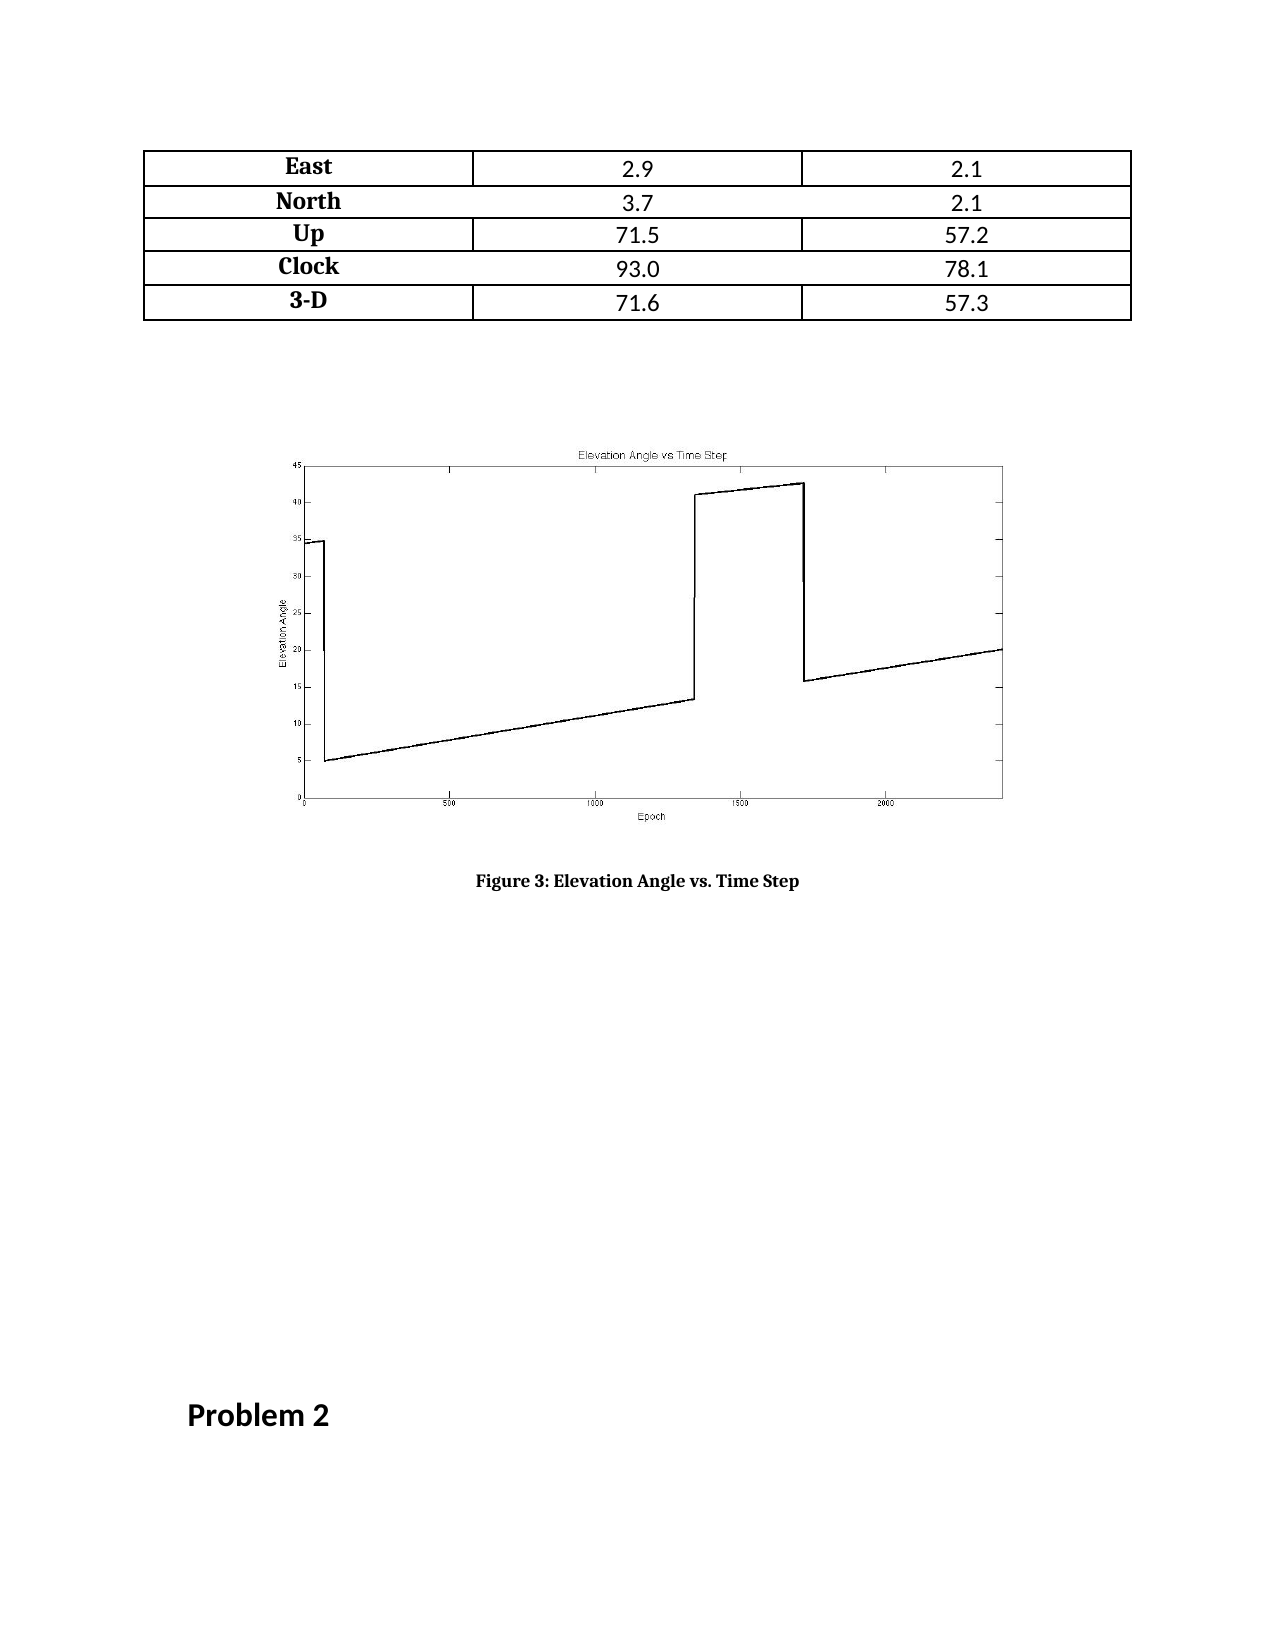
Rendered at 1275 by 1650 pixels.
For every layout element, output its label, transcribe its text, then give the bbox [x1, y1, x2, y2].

subtitle Problem 2 [187, 1394, 1087, 1435]
table_cell 2.1 [802, 187, 1130, 217]
table_cell 3.7 [473, 187, 802, 217]
text Figure 3: Elevation Angle vs. Time Step [187, 871, 1087, 892]
table_cell North [145, 187, 473, 217]
picture [187, 436, 1088, 842]
table_cell 2.1 [803, 152, 1130, 184]
table_cell 3-D [145, 286, 472, 319]
table_cell 93.0 [473, 252, 802, 284]
table_cell Up [145, 219, 472, 250]
table_cell 71.6 [474, 286, 801, 319]
table_cell Clock [145, 252, 473, 284]
table_cell 2.9 [474, 152, 801, 184]
table_cell 78.1 [802, 252, 1130, 284]
table_cell 71.5 [474, 219, 801, 250]
table_cell East [145, 152, 472, 184]
table_cell 57.2 [803, 219, 1130, 250]
table_cell 57.3 [803, 286, 1130, 319]
